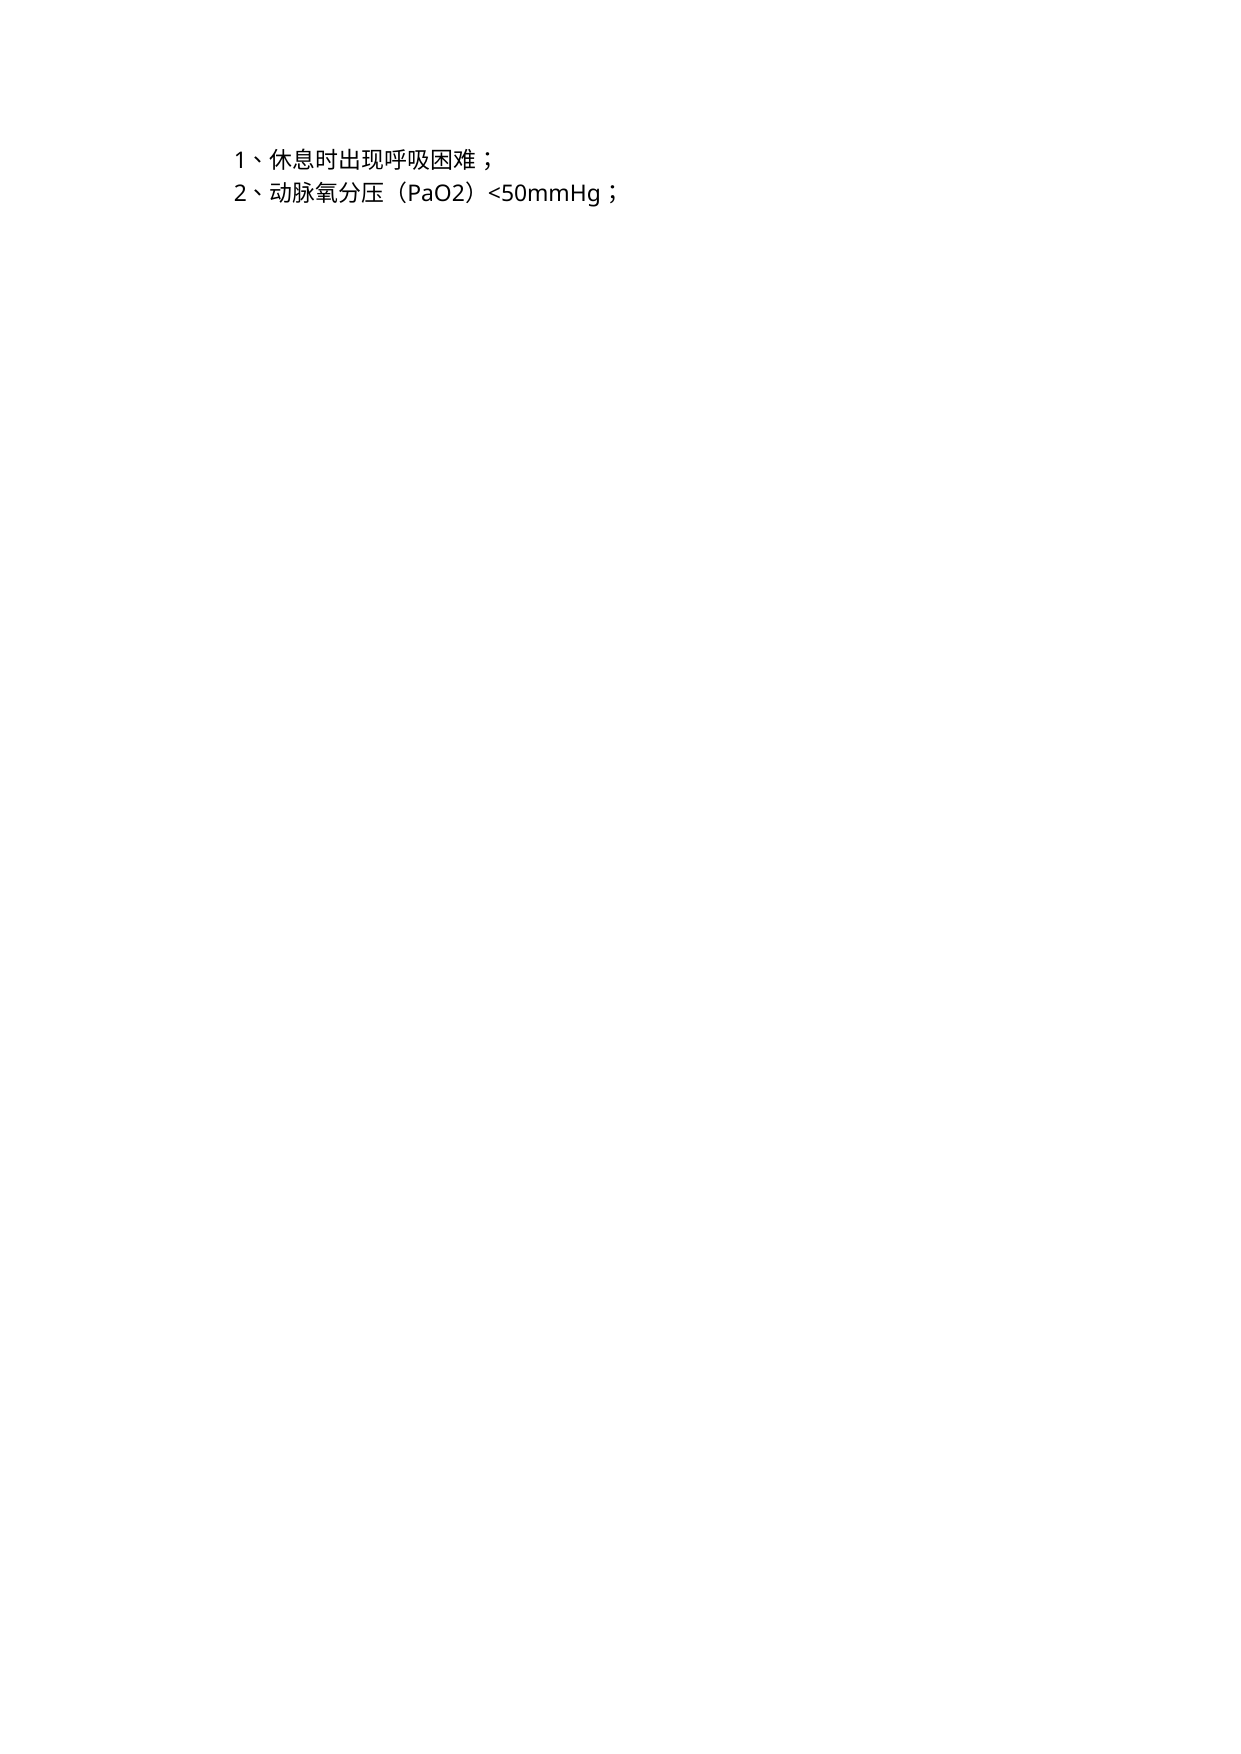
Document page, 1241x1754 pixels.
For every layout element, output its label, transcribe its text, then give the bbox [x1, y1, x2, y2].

text 2、动脉氧分压（PaO2）<50mmHg； [233, 177, 1065, 209]
text 1、休息时出现呼吸困难； [233, 144, 1065, 175]
